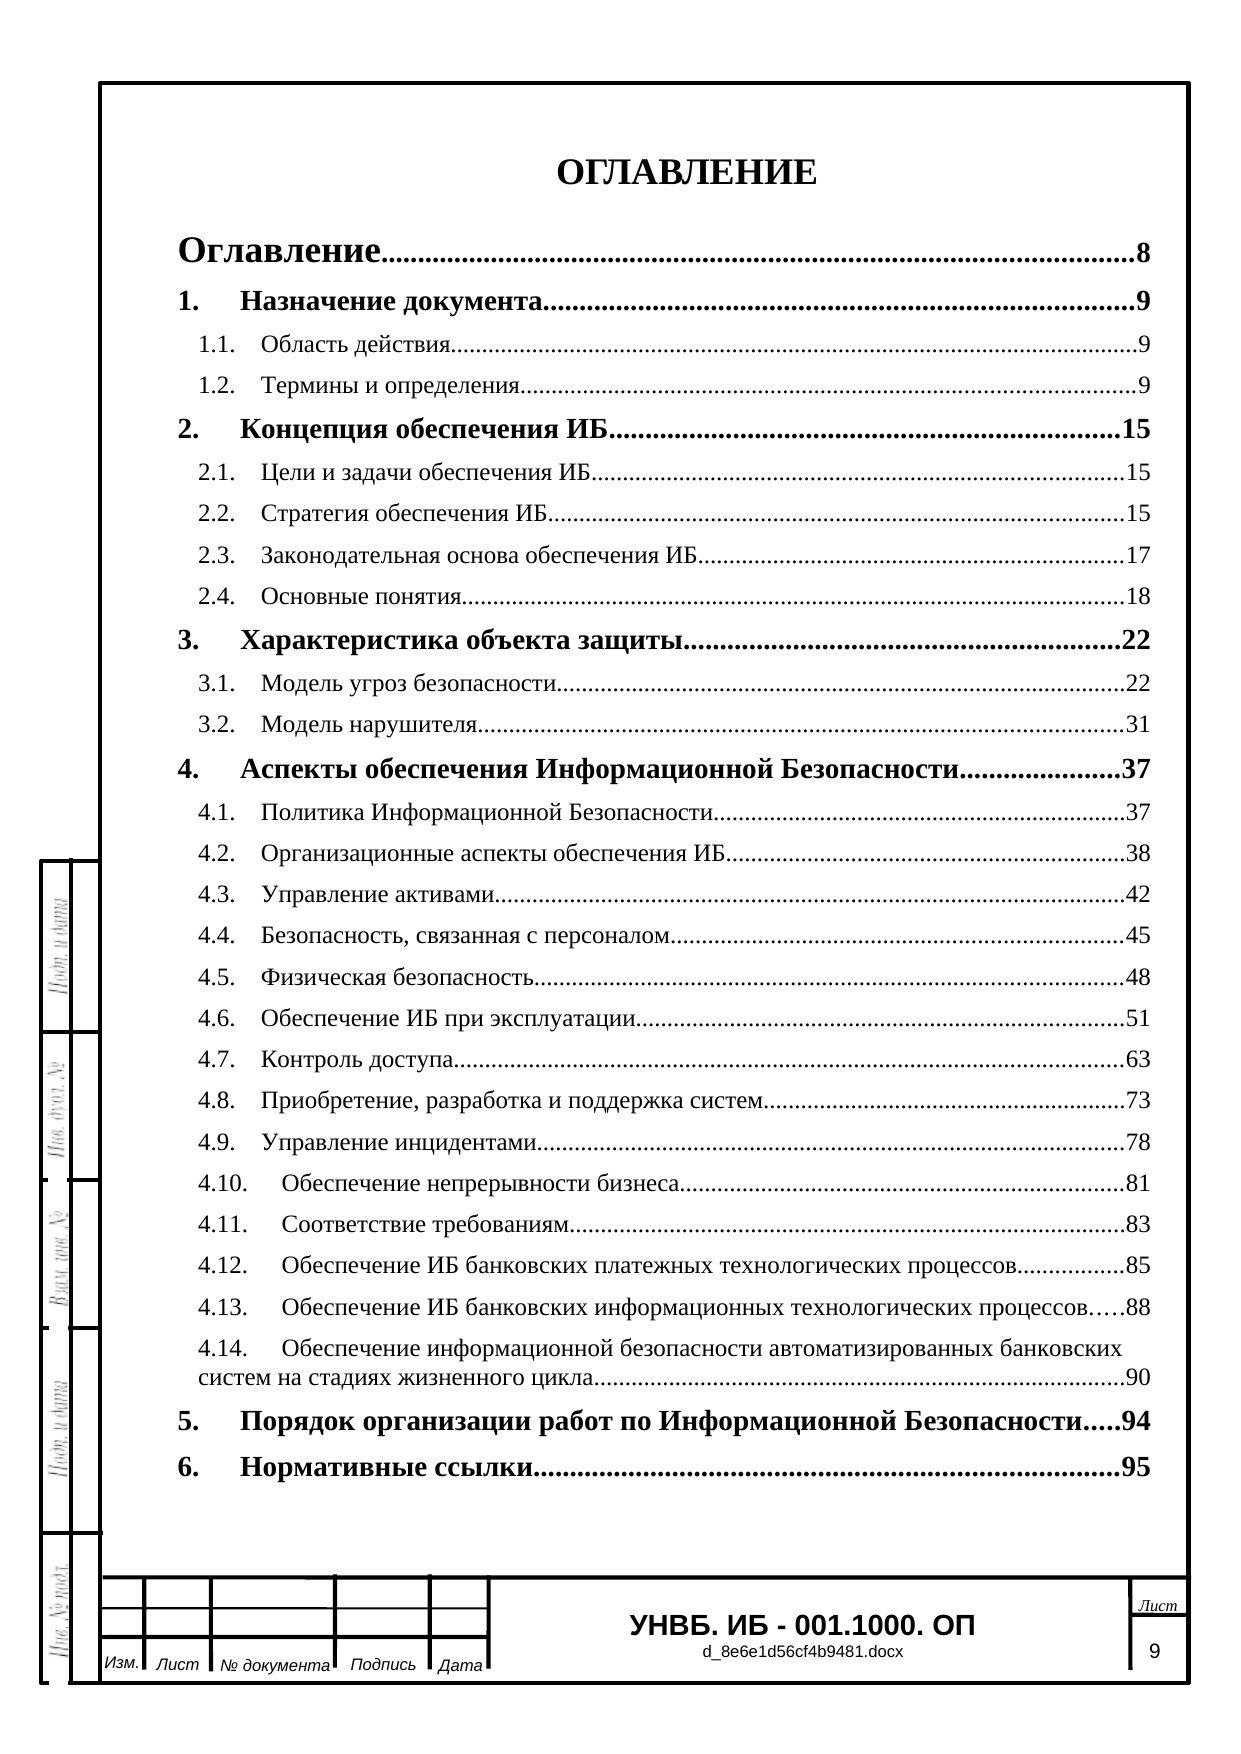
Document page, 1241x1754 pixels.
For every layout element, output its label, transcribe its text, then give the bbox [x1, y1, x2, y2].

text 1. Назначение документа 9 [177, 283, 1152, 316]
text 3. Характеристика объекта защиты 22 [177, 622, 1152, 656]
text 6. Нормативные ссылки 95 [177, 1449, 1152, 1483]
text 4.12. Обеспечение ИБ банковских платежных технологических процессов 85 [198, 1251, 1152, 1279]
text 4.7. Контроль доступа 63 [198, 1044, 1152, 1073]
text 2.1. Цели и задачи обеспечения ИБ 15 [198, 457, 1152, 486]
text 2.3. Законодательная основа обеспечения ИБ 17 [198, 540, 1152, 568]
text 4.14. Обеспечение информационной безопасности автоматизированных банковских систем на стадиях жизненного цикла 90 [198, 1333, 1152, 1391]
text 2.2. Стратегия обеспечения ИБ 15 [198, 498, 1152, 527]
text 3.1. Модель угроз безопасности 22 [198, 668, 1152, 697]
text 1.1. Область действия 9 [198, 329, 1152, 357]
text 1.2. Термины и определения 9 [198, 370, 1152, 399]
text 4.6. Обеспечение ИБ при эксплуатации 51 [198, 1003, 1152, 1032]
text 4.10. Обеспечение непрерывности бизнеса 81 [198, 1168, 1152, 1197]
text 4. Аспекты обеспечения Информационной Безопасности 37 [177, 751, 1152, 784]
text 3.2. Модель нарушителя 31 [198, 709, 1152, 738]
text 4.5. Физическая безопасность 48 [198, 962, 1152, 991]
text 4.2. Организационные аспекты обеспечения ИБ 38 [198, 838, 1152, 867]
text 4.11. Соответствие требованиям 83 [198, 1209, 1152, 1238]
text 4.4. Безопасность, связанная с персоналом 45 [198, 921, 1152, 949]
text 4.3. Управление активами 42 [198, 879, 1152, 908]
text 2.4. Основные понятия 18 [198, 581, 1152, 610]
text 4.9. Управление инцидентами 78 [198, 1127, 1152, 1156]
text Оглавление 8 [177, 227, 1152, 270]
text 4.13. Обеспечение ИБ банковских информационных технологических процессов 88 [198, 1292, 1152, 1321]
text 4.8. Приобретение, разработка и поддержка систем 73 [198, 1086, 1152, 1114]
text 4.1. Политика Информационной Безопасности 37 [198, 797, 1152, 826]
text 2. Концепция обеспечения ИБ 15 [177, 411, 1152, 445]
subtitle Оглавление [222, 150, 1152, 193]
text 5. Порядок организации работ по Информационной Безопасности 94 [177, 1403, 1152, 1437]
